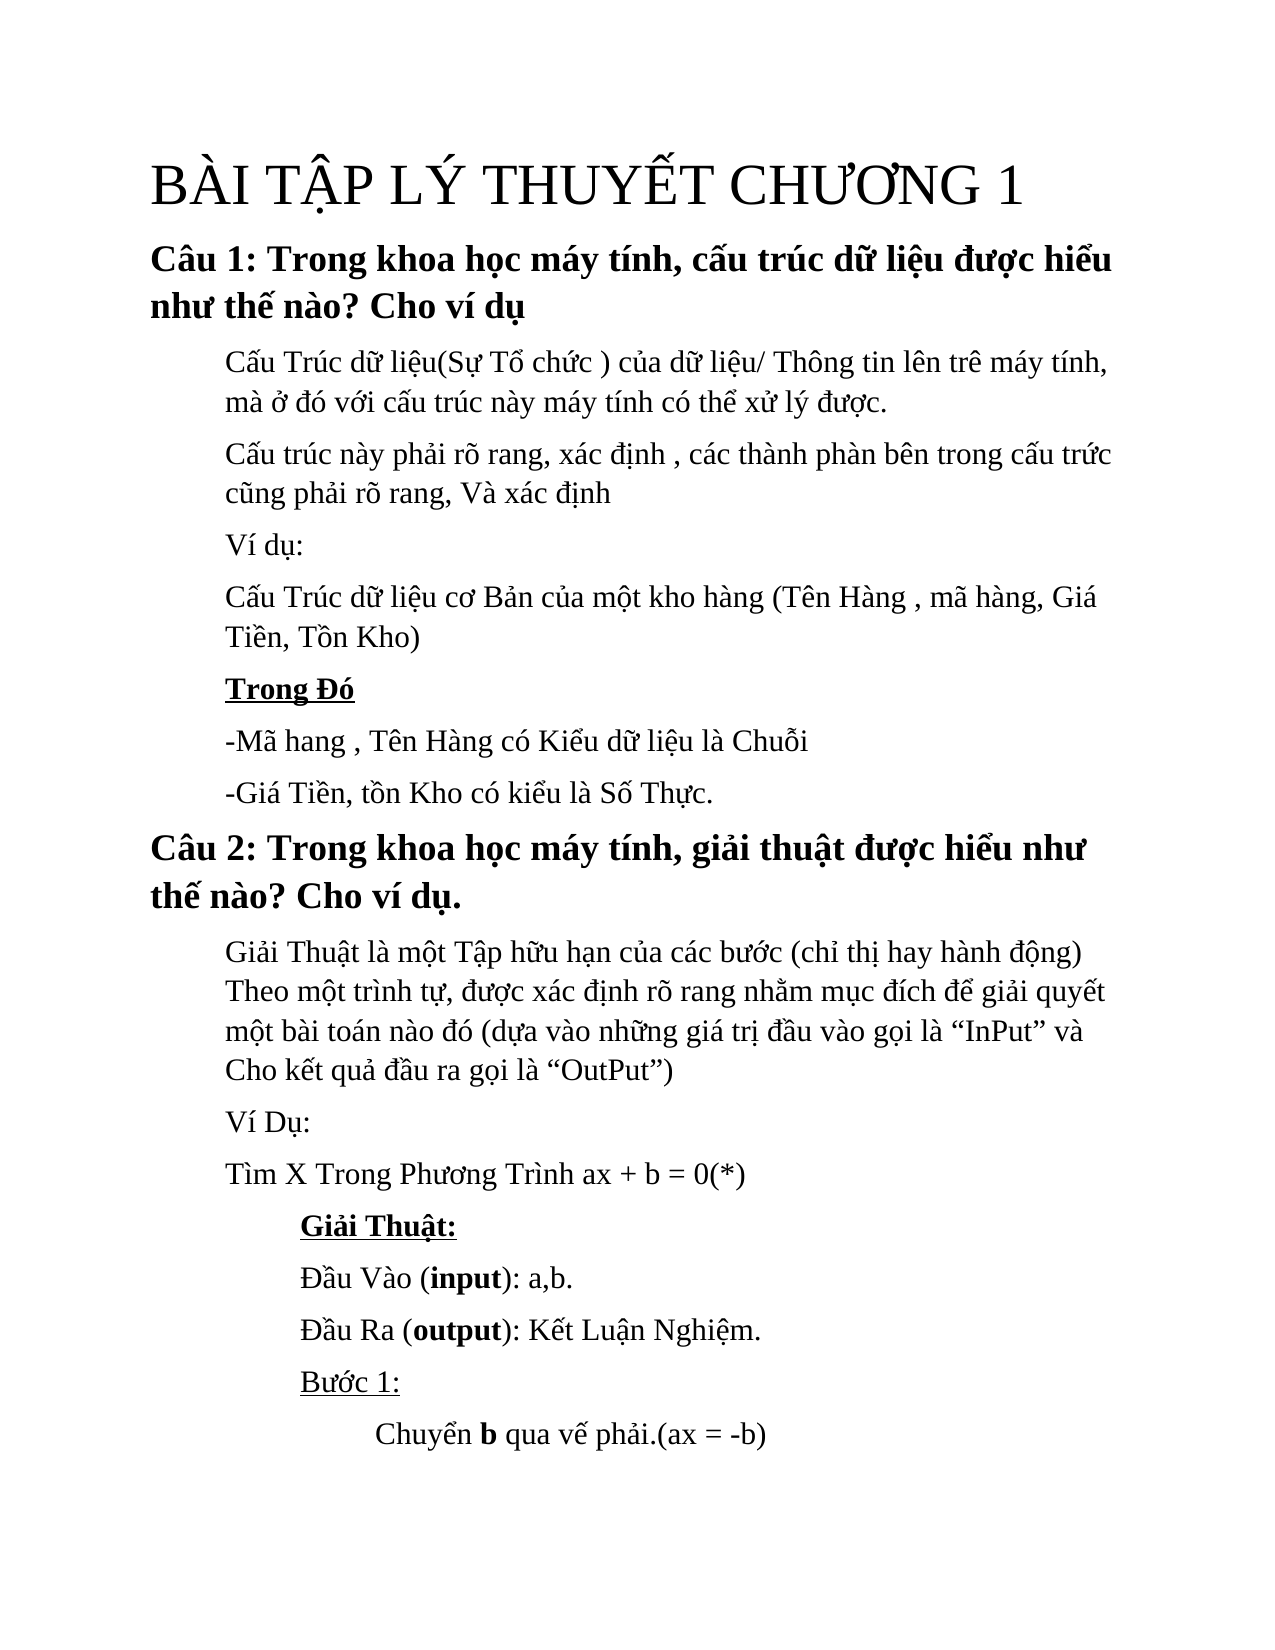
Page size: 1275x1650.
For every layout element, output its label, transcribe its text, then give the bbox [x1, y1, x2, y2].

text -Giá Tiền, tồn Kho có kiểu là Số Thực. [225, 774, 1125, 810]
text Tìm X Trong Phương Trình ax + b = 0(*) [225, 1156, 1125, 1191]
text Giải Thuật: [225, 1207, 1125, 1243]
text Ví Dụ: [225, 1103, 1125, 1139]
text Cấu Trúc dữ liệu(Sự Tổ chức ) của dữ liệu/ Thông tin lên trê máy tính, mà ở đó với cấu trúc này máy tính có thể xử lý được. [225, 343, 1125, 419]
text Bước 1: [150, 1363, 1125, 1399]
text Cấu Trúc dữ liệu cơ Bản của một kho hàng (Tên Hàng , mã hàng, Giá Tiền, Tồn Kho) [225, 578, 1125, 654]
text -Mã hang , Tên Hàng có Kiểu dữ liệu là Chuỗi [225, 722, 1125, 758]
text Trong Đó [225, 670, 1125, 706]
text Ví dụ: [225, 526, 1125, 562]
text Đầu Vào (input): a,b. [150, 1259, 1125, 1295]
text Đầu Ra (output): Kết Luận Nghiệm. [150, 1311, 1125, 1347]
text BÀI TẬP LÝ THUYẾT CHƯƠNG 1 [150, 150, 1125, 217]
text Chuyển b qua vế phải.(ax = -b) [150, 1415, 1125, 1451]
text Câu 1: Trong khoa học máy tính, cấu trúc dữ liệu được hiểu như thế nào? Cho ví dụ [150, 236, 1125, 327]
text Câu 2: Trong khoa học máy tính, giải thuật được hiểu như thế nào? Cho ví dụ. [150, 826, 1125, 916]
text Cấu trúc này phải rõ rang, xác định , các thành phàn bên trong cấu trức cũng phải rõ rang, Và xác định [225, 435, 1125, 510]
text Giải Thuật là một Tập hữu hạn của các bước (chỉ thị hay hành động) Theo một trình tự, được xác định rõ rang nhằm mục đích để giải quyết một bài toán nào đó (dựa vào những giá trị đầu vào gọi là “InPut” và Cho kết quả đầu ra gọi là “OutPut”) [225, 933, 1125, 1087]
